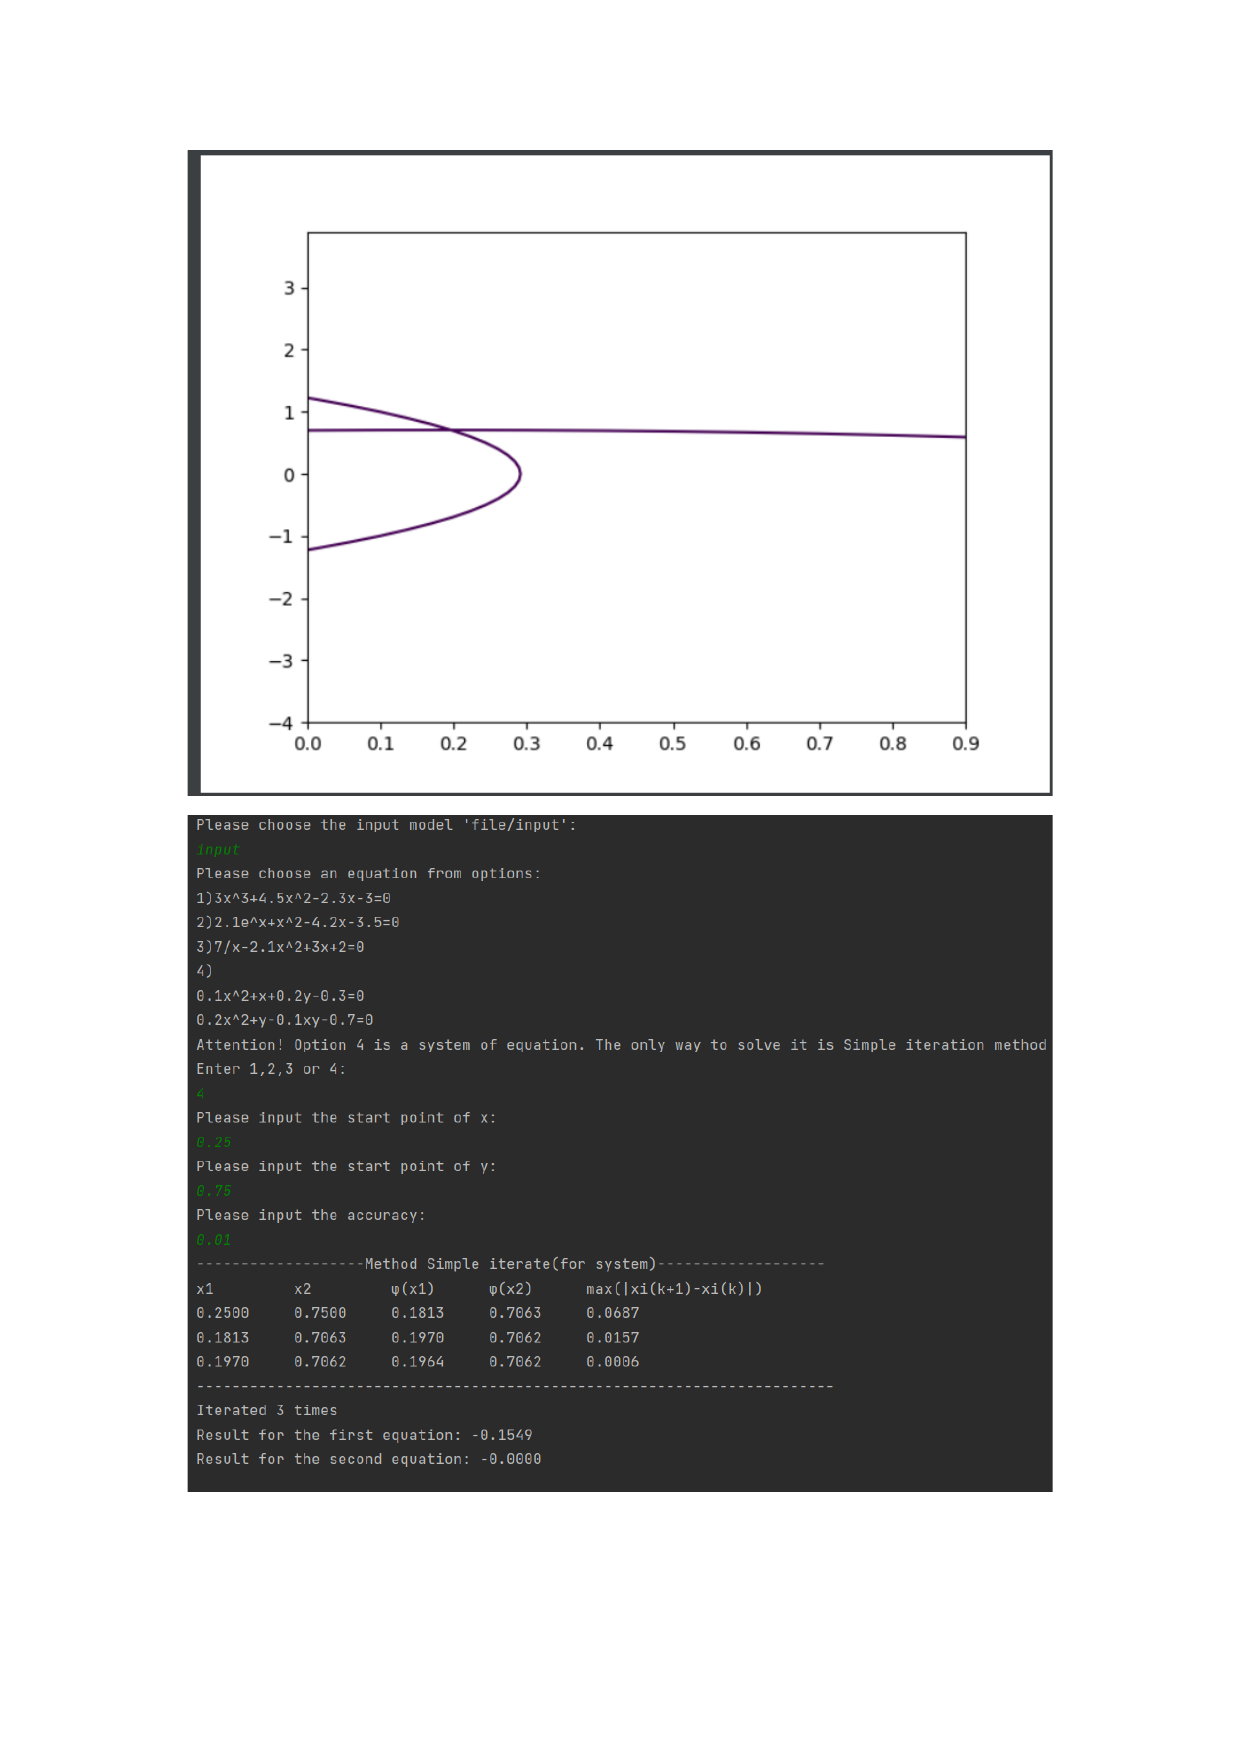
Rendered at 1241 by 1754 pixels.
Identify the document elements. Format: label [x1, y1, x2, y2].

picture [187, 150, 1053, 796]
picture [187, 815, 1053, 1492]
